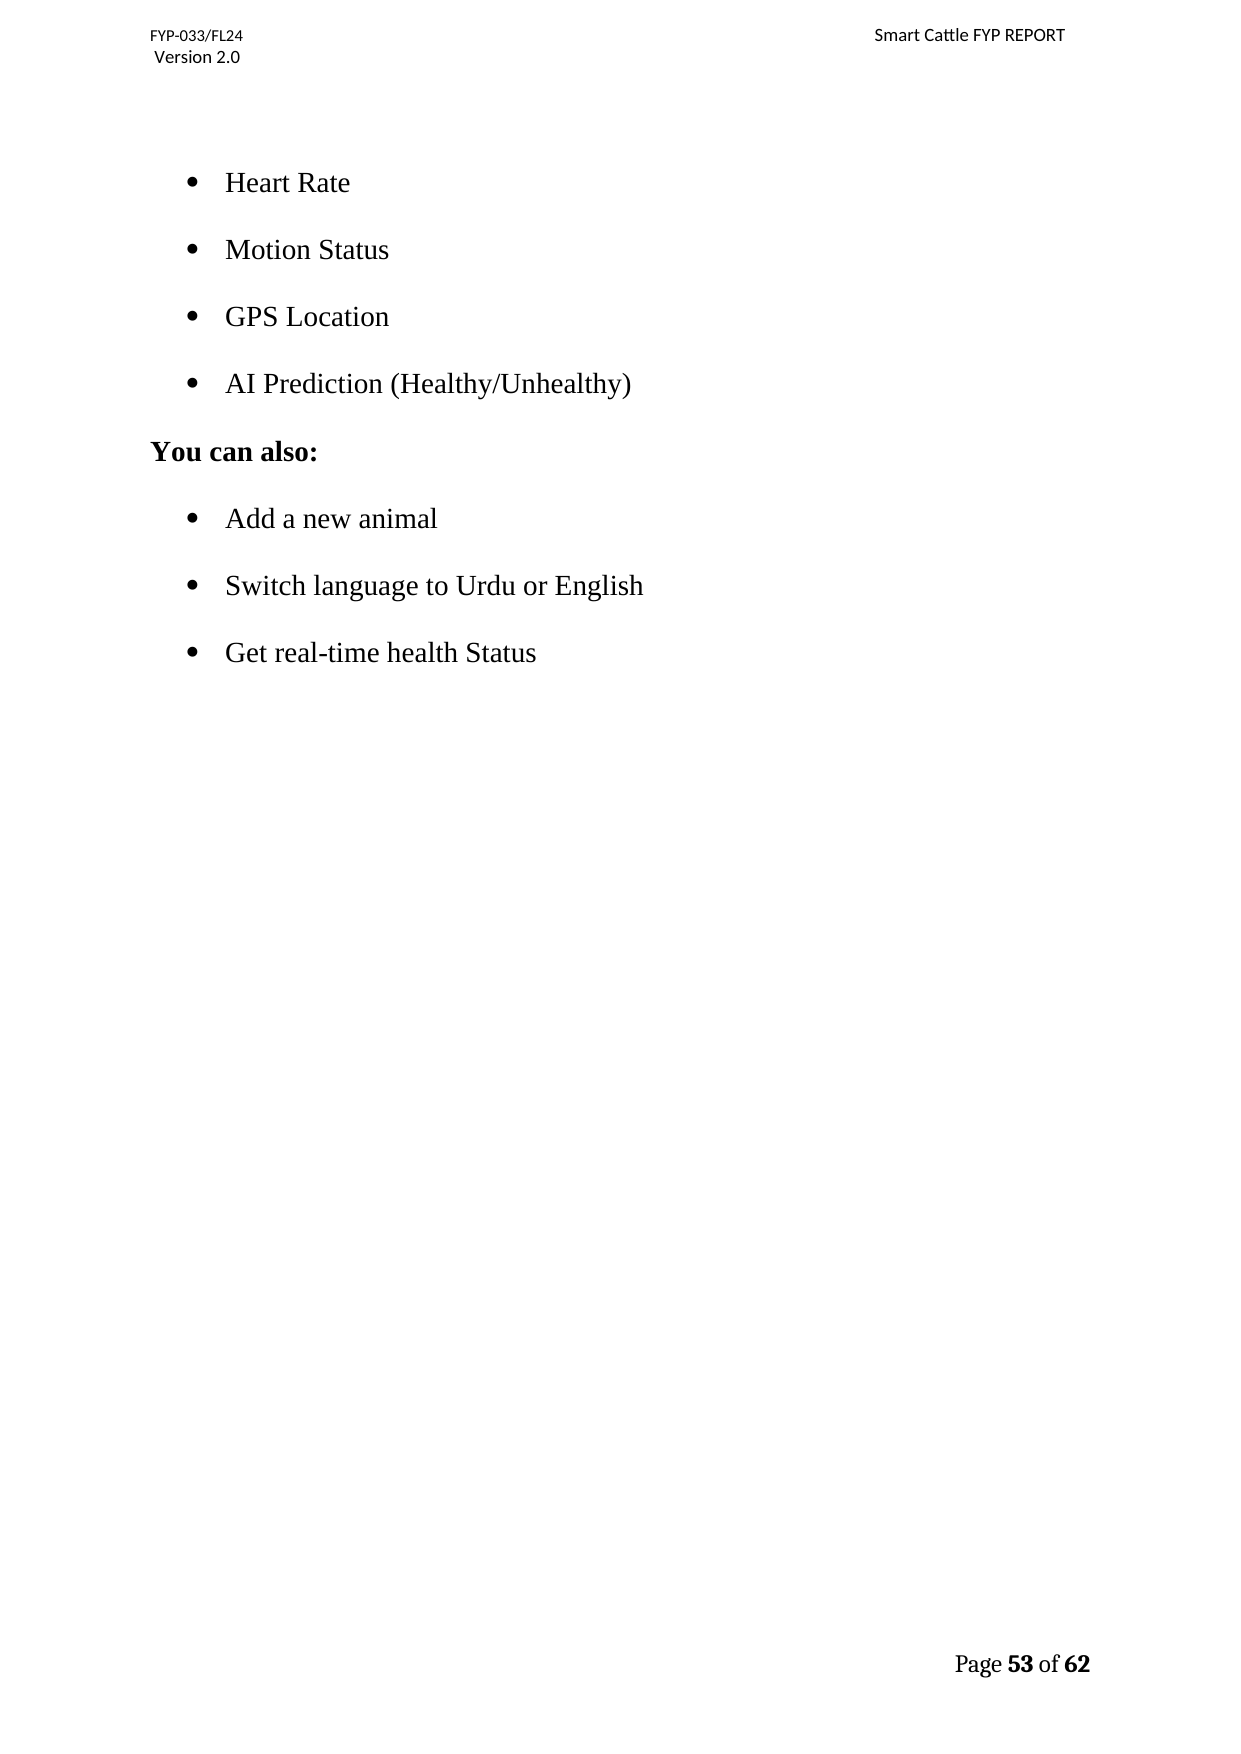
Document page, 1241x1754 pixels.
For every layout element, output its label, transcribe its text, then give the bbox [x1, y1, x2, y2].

list Get real-time health Status [187, 635, 1090, 669]
list Heart Rate [187, 165, 1090, 199]
list AI Prediction (Healthy/Unhealthy) [187, 367, 1090, 400]
list GPS Location [187, 299, 1090, 333]
text You can also: [150, 434, 1090, 467]
list Add a new animal [187, 501, 1090, 534]
list Switch language to Urdu or English [187, 568, 1090, 602]
list Motion Status [187, 232, 1090, 266]
